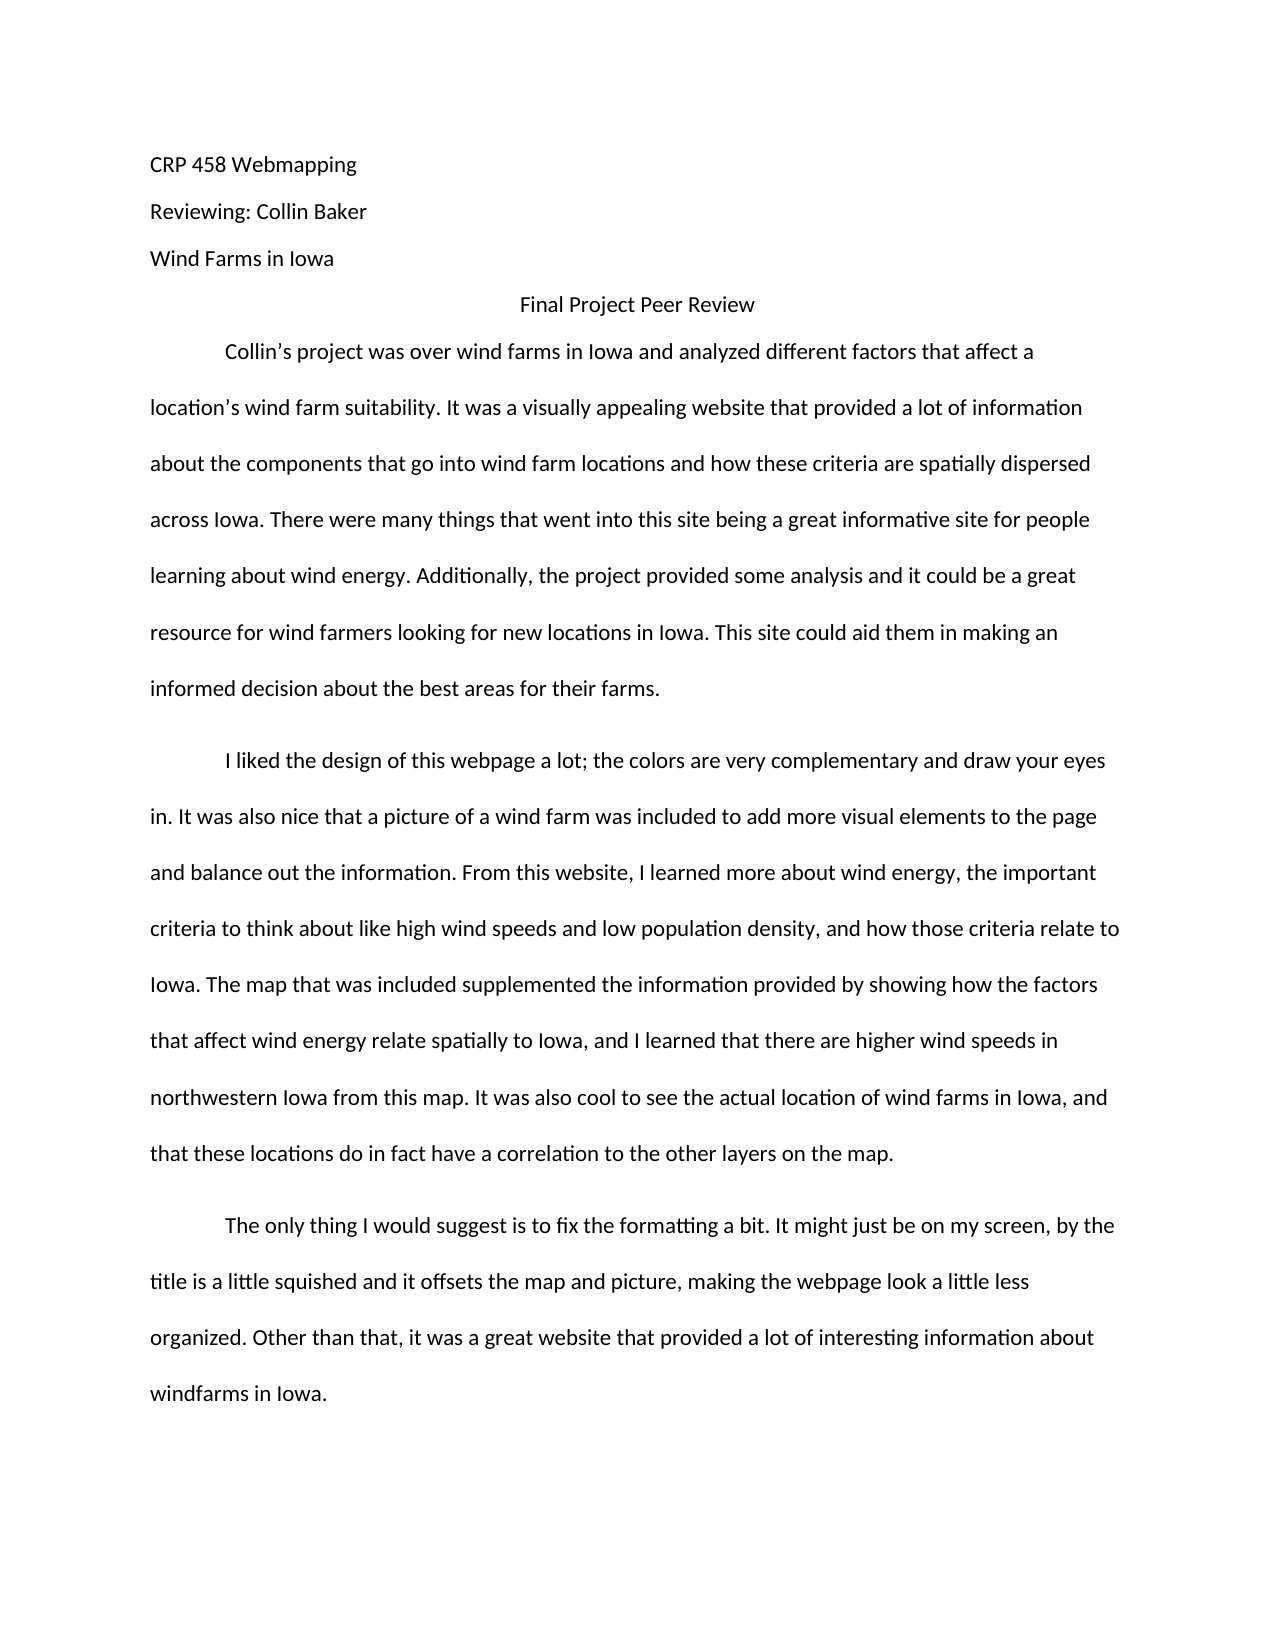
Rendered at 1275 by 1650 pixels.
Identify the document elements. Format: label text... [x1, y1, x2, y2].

text Reviewing: Collin Baker [150, 197, 1125, 225]
text CRP 458 Webmapping [150, 150, 1125, 178]
text Wind Farms in Iowa [150, 244, 1125, 272]
text Final Project Peer Review [150, 291, 1125, 319]
text The only thing I would suggest is to fix the formatting a bit. It might just be on my screen, by the title is a little squished and it offsets the map and picture, making the webpage look a little less organized. Other than that, it was a great website that provided a lot of interesting information about windfarms in Iowa. [150, 1211, 1125, 1408]
text I liked the design of this webpage a lot; the colors are very complementary and draw your eyes in. It was also nice that a picture of a wind farm was included to add more visual elements to the page and balance out the information. From this website, I learned more about wind energy, the important criteria to think about like high wind speeds and low population density, and how those criteria relate to Iowa. The map that was included supplemented the information provided by showing how the factors that affect wind energy relate spatially to Iowa, and I learned that there are higher wind speeds in northwestern Iowa from this map. It was also cool to see the actual location of wind farms in Iowa, and that these locations do in fact have a correlation to the other layers on the map. [150, 746, 1125, 1167]
text Collin’s project was over wind farms in Iowa and analyzed different factors that affect a location’s wind farm suitability. It was a visually appealing website that provided a lot of information about the components that go into wind farm locations and how these criteria are spatially dispersed across Iowa. There were many things that went into this site being a great informative site for people learning about wind energy. Additionally, the project provided some analysis and it could be a great resource for wind farmers looking for new locations in Iowa. This site could aid them in making an informed decision about the best areas for their farms. [150, 337, 1125, 702]
